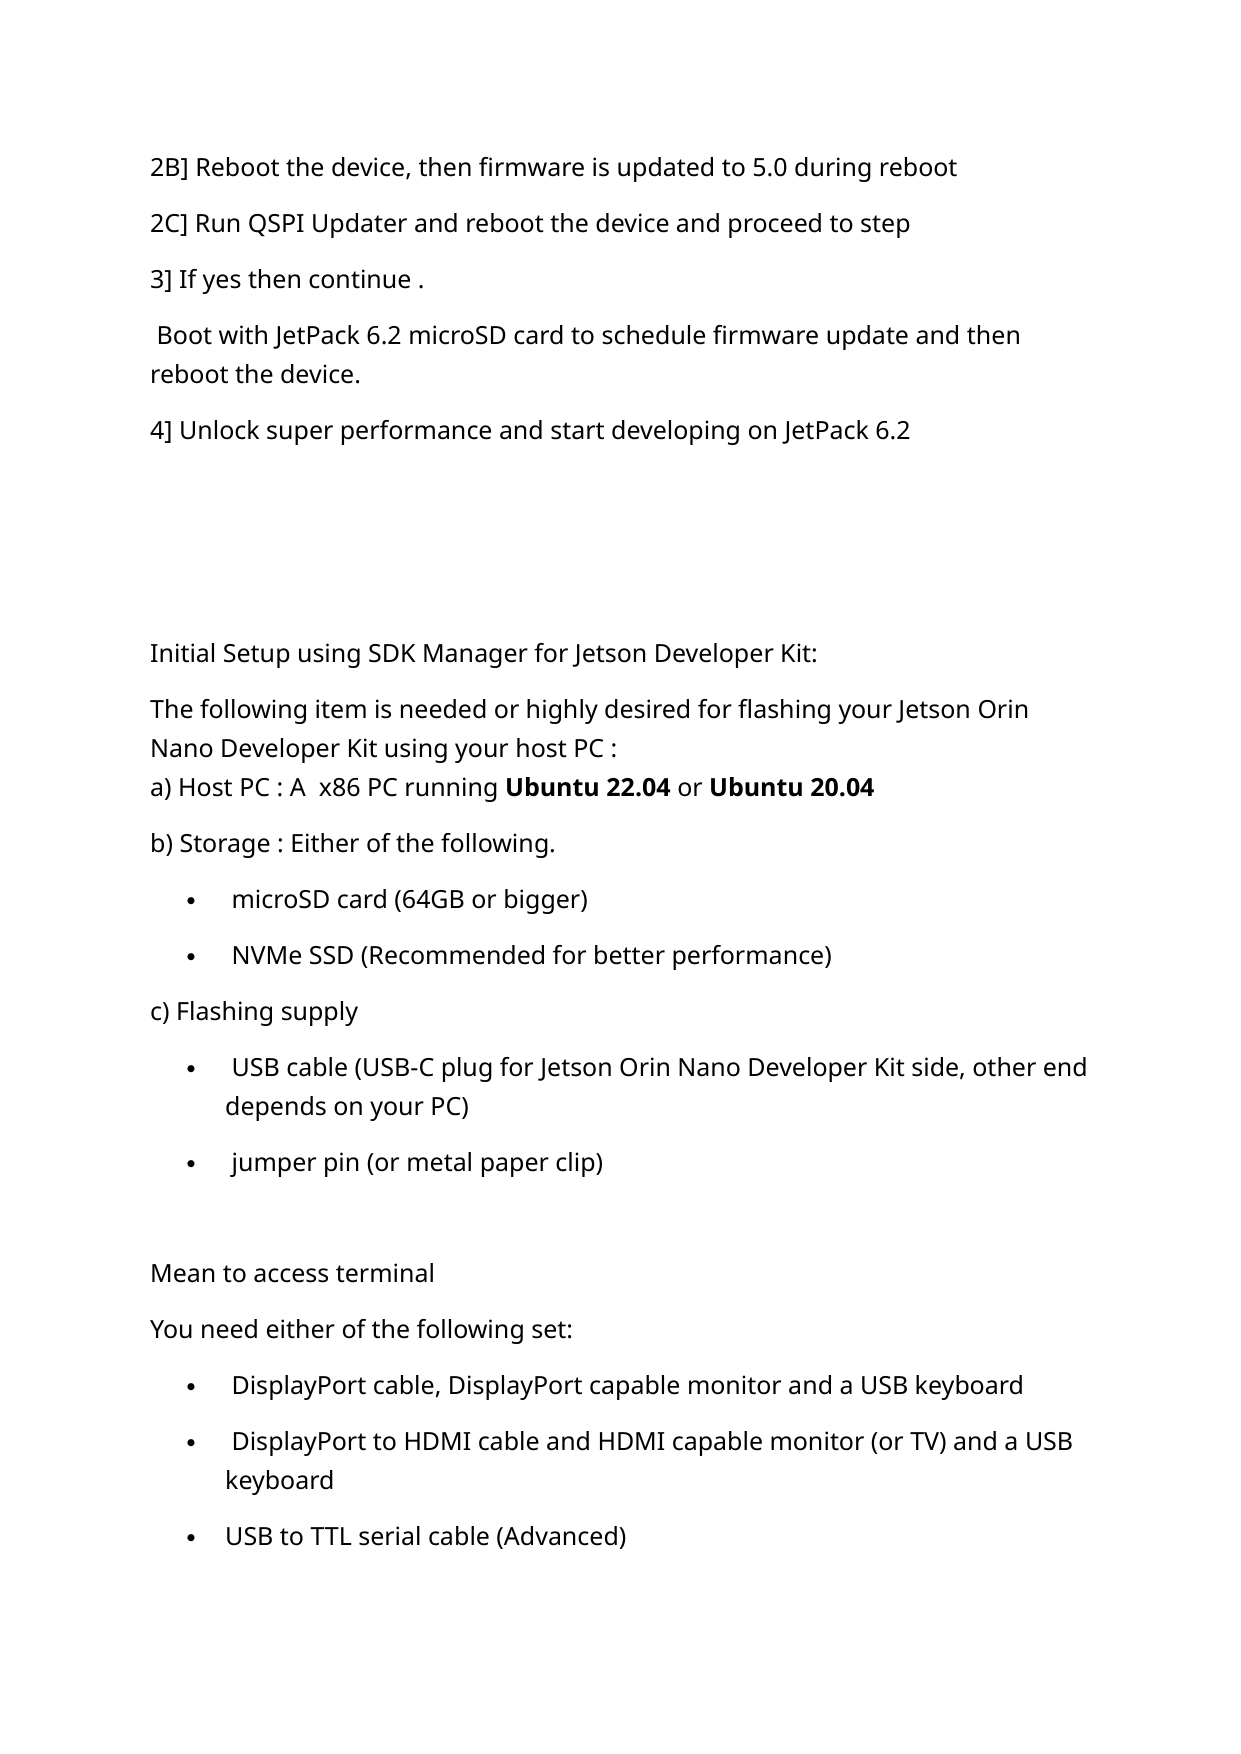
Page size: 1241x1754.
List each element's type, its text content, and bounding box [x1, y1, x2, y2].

text Mean to access terminal [150, 1256, 1090, 1290]
text 2C] Run QSPI Updater and reboot the device and proceed to step [150, 206, 1090, 240]
text Initial Setup using SDK Manager for Jetson Developer Kit: [150, 636, 1090, 670]
list DisplayPort to HDMI cable and HDMI capable monitor (or TV) and a USB keyboard [187, 1423, 1090, 1497]
text 4] Unlock super performance and start developing on JetPack 6.2 [150, 412, 1090, 447]
list microSD card (64GB or bigger) [187, 882, 1090, 916]
list USB cable (USB-C plug for Jetson Orin Nano Developer Kit side, other end depends on your PC) [187, 1049, 1090, 1122]
text Boot with JetPack 6.2 microSD card to schedule firmware update and then reboot the device. [150, 317, 1090, 391]
text The following item is needed or highly desired for flashing your Jetson Orin Nano Developer Kit using your host PC : a) Host PC : A x86 PC running Ubuntu 22.04 or Ubuntu 20.04 [150, 692, 1090, 804]
list jumper pin (or metal paper clip) [187, 1144, 1090, 1178]
list DisplayPort cable, DisplayPort capable monitor and a USB keyboard [187, 1367, 1090, 1402]
text You need either of the following set: [150, 1312, 1090, 1346]
text c) Flashing supply [150, 993, 1090, 1027]
text 2B] Reboot the device, then firmware is updated to 5.0 during reboot [150, 150, 1090, 184]
text 3] If yes then continue . [150, 262, 1090, 296]
list NVMe SSD (Recommended for better performance) [187, 937, 1090, 972]
list USB to TTL serial cable (Advanced) [187, 1518, 1090, 1552]
text b) Storage : Either of the following. [150, 826, 1090, 860]
